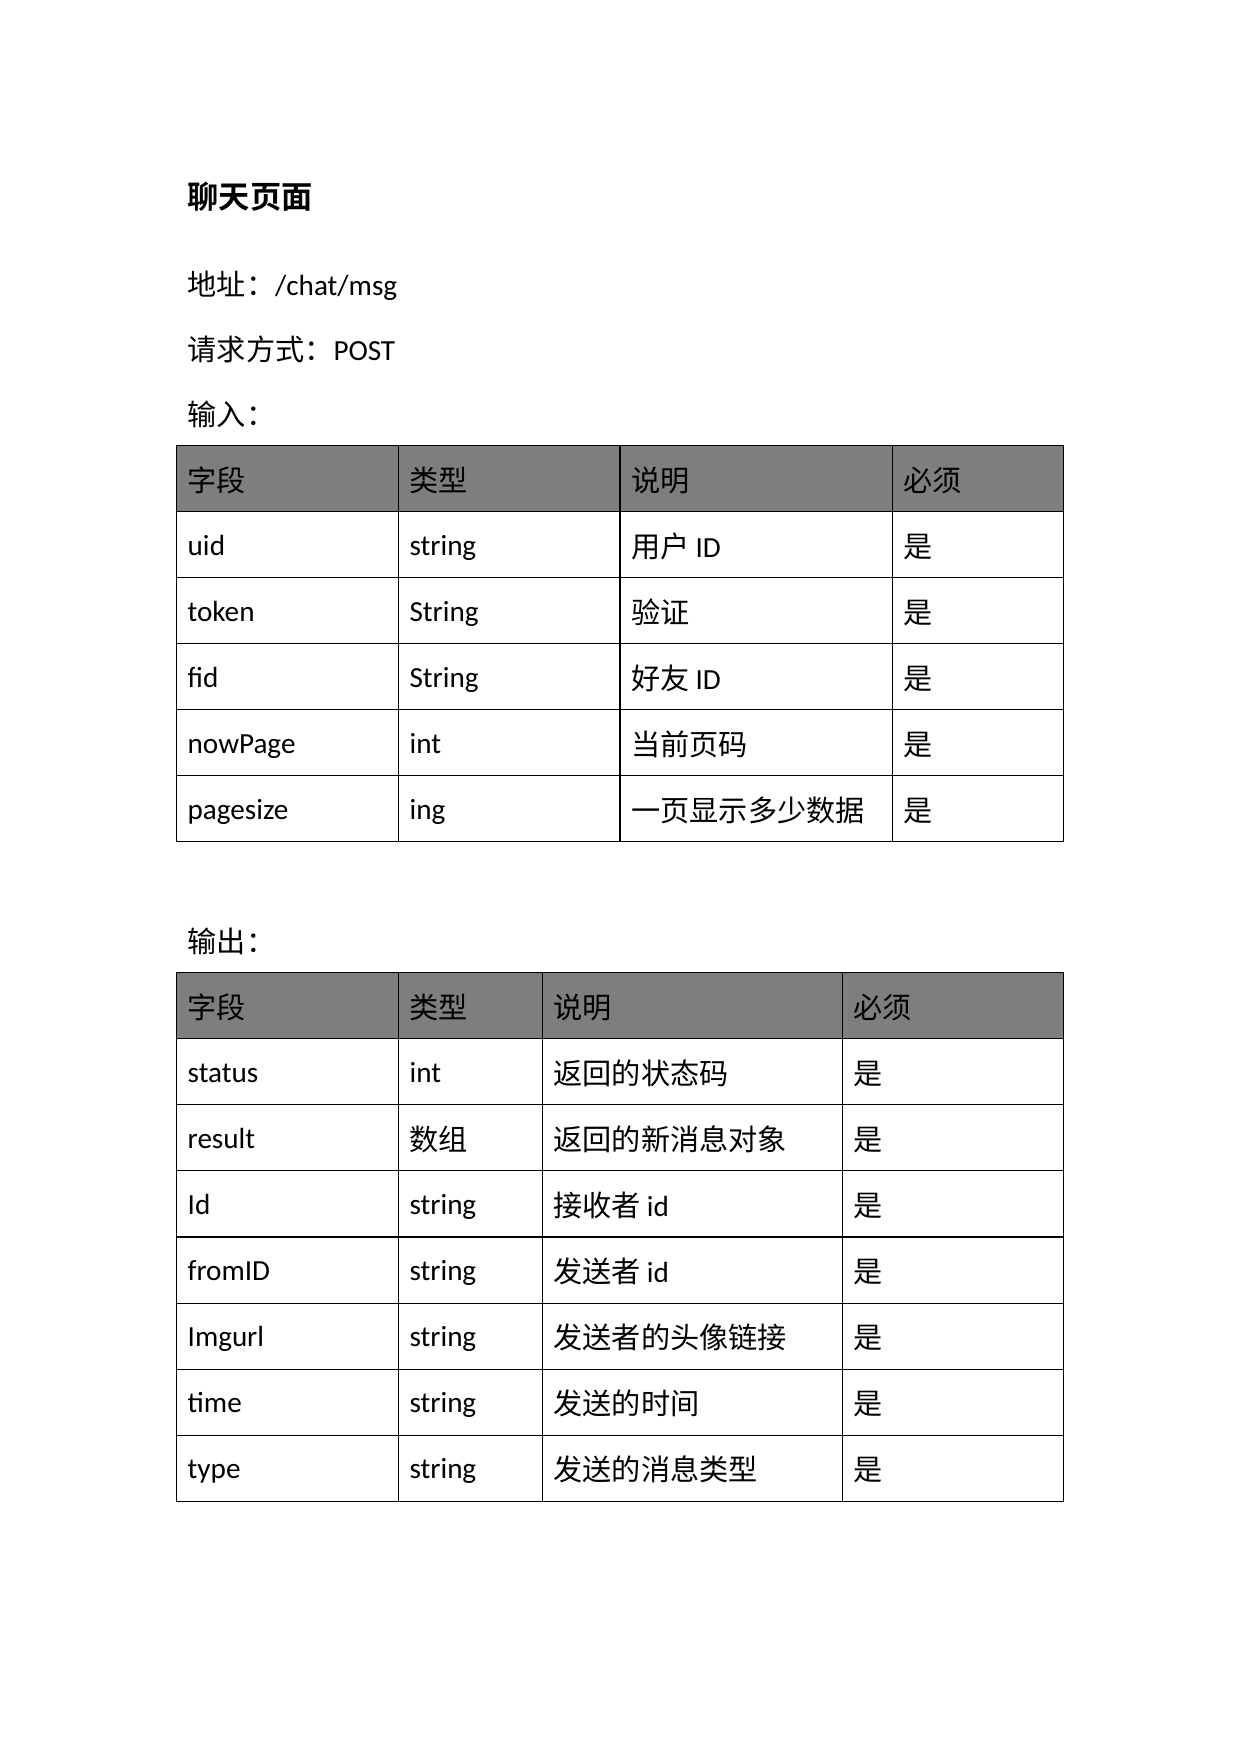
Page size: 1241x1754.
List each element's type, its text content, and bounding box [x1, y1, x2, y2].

table_cell String [399, 578, 619, 643]
table_header 字段 [177, 973, 398, 1038]
table_header 说明 [543, 973, 842, 1038]
table_header 类型 [399, 446, 619, 511]
table_cell 是 [843, 1370, 1063, 1434]
table_header 字段 [177, 446, 398, 511]
table_cell 数组 [399, 1105, 542, 1170]
table_cell String [399, 644, 619, 709]
subtitle 聊天页面 [187, 162, 1053, 227]
table_cell nowPage [177, 710, 398, 775]
table_cell 是 [843, 1304, 1063, 1368]
table_cell 是 [893, 776, 1063, 841]
table_cell 是 [843, 1039, 1063, 1104]
table_cell 是 [843, 1238, 1063, 1302]
table_cell result [177, 1105, 398, 1170]
table_cell Imgurl [177, 1304, 398, 1368]
table_cell 一页显示多少数据 [621, 776, 892, 841]
table_cell 用户ID [621, 512, 892, 577]
table_cell 是 [843, 1436, 1063, 1501]
table_cell int [399, 710, 619, 775]
table_cell 返回的状态码 [543, 1039, 842, 1104]
table_cell 当前页码 [621, 710, 892, 775]
table_cell 是 [893, 578, 1063, 643]
table_header 说明 [621, 446, 892, 511]
table_cell 发送者id [543, 1238, 842, 1302]
table_cell string [399, 1370, 542, 1434]
table_cell 验证 [621, 578, 892, 643]
table_cell time [177, 1370, 398, 1434]
table_cell 返回的新消息对象 [543, 1105, 842, 1170]
table_cell 是 [843, 1105, 1063, 1170]
text 地址：/chat/msg [187, 250, 1053, 315]
table_cell string [399, 1238, 542, 1302]
text 输入： [187, 380, 1053, 445]
table_cell 是 [893, 512, 1063, 577]
table_cell string [399, 1436, 542, 1501]
table_cell Id [177, 1171, 398, 1236]
table_header 类型 [399, 973, 542, 1038]
table_cell type [177, 1436, 398, 1501]
table_cell fromID [177, 1238, 398, 1302]
table_cell token [177, 578, 398, 643]
table_cell string [399, 512, 619, 577]
table_cell 接收者id [543, 1171, 842, 1236]
text 请求方式：POST [187, 315, 1053, 380]
table_header 必须 [893, 446, 1063, 511]
table_cell 是 [893, 644, 1063, 709]
table_cell 是 [893, 710, 1063, 775]
table_cell 发送的时间 [543, 1370, 842, 1434]
table_cell fid [177, 644, 398, 709]
table_cell pagesize [177, 776, 398, 841]
table_cell string [399, 1171, 542, 1236]
table_cell string [399, 1304, 542, 1368]
table_cell uid [177, 512, 398, 577]
text 输出： [187, 907, 1053, 972]
table_header 必须 [843, 973, 1063, 1038]
table_cell 是 [843, 1171, 1063, 1236]
table_cell 发送的消息类型 [543, 1436, 842, 1501]
table_cell status [177, 1039, 398, 1104]
table_cell 好友ID [621, 644, 892, 709]
table_cell int [399, 1039, 542, 1104]
table_cell 发送者的头像链接 [543, 1304, 842, 1368]
table_cell ing [399, 776, 619, 841]
